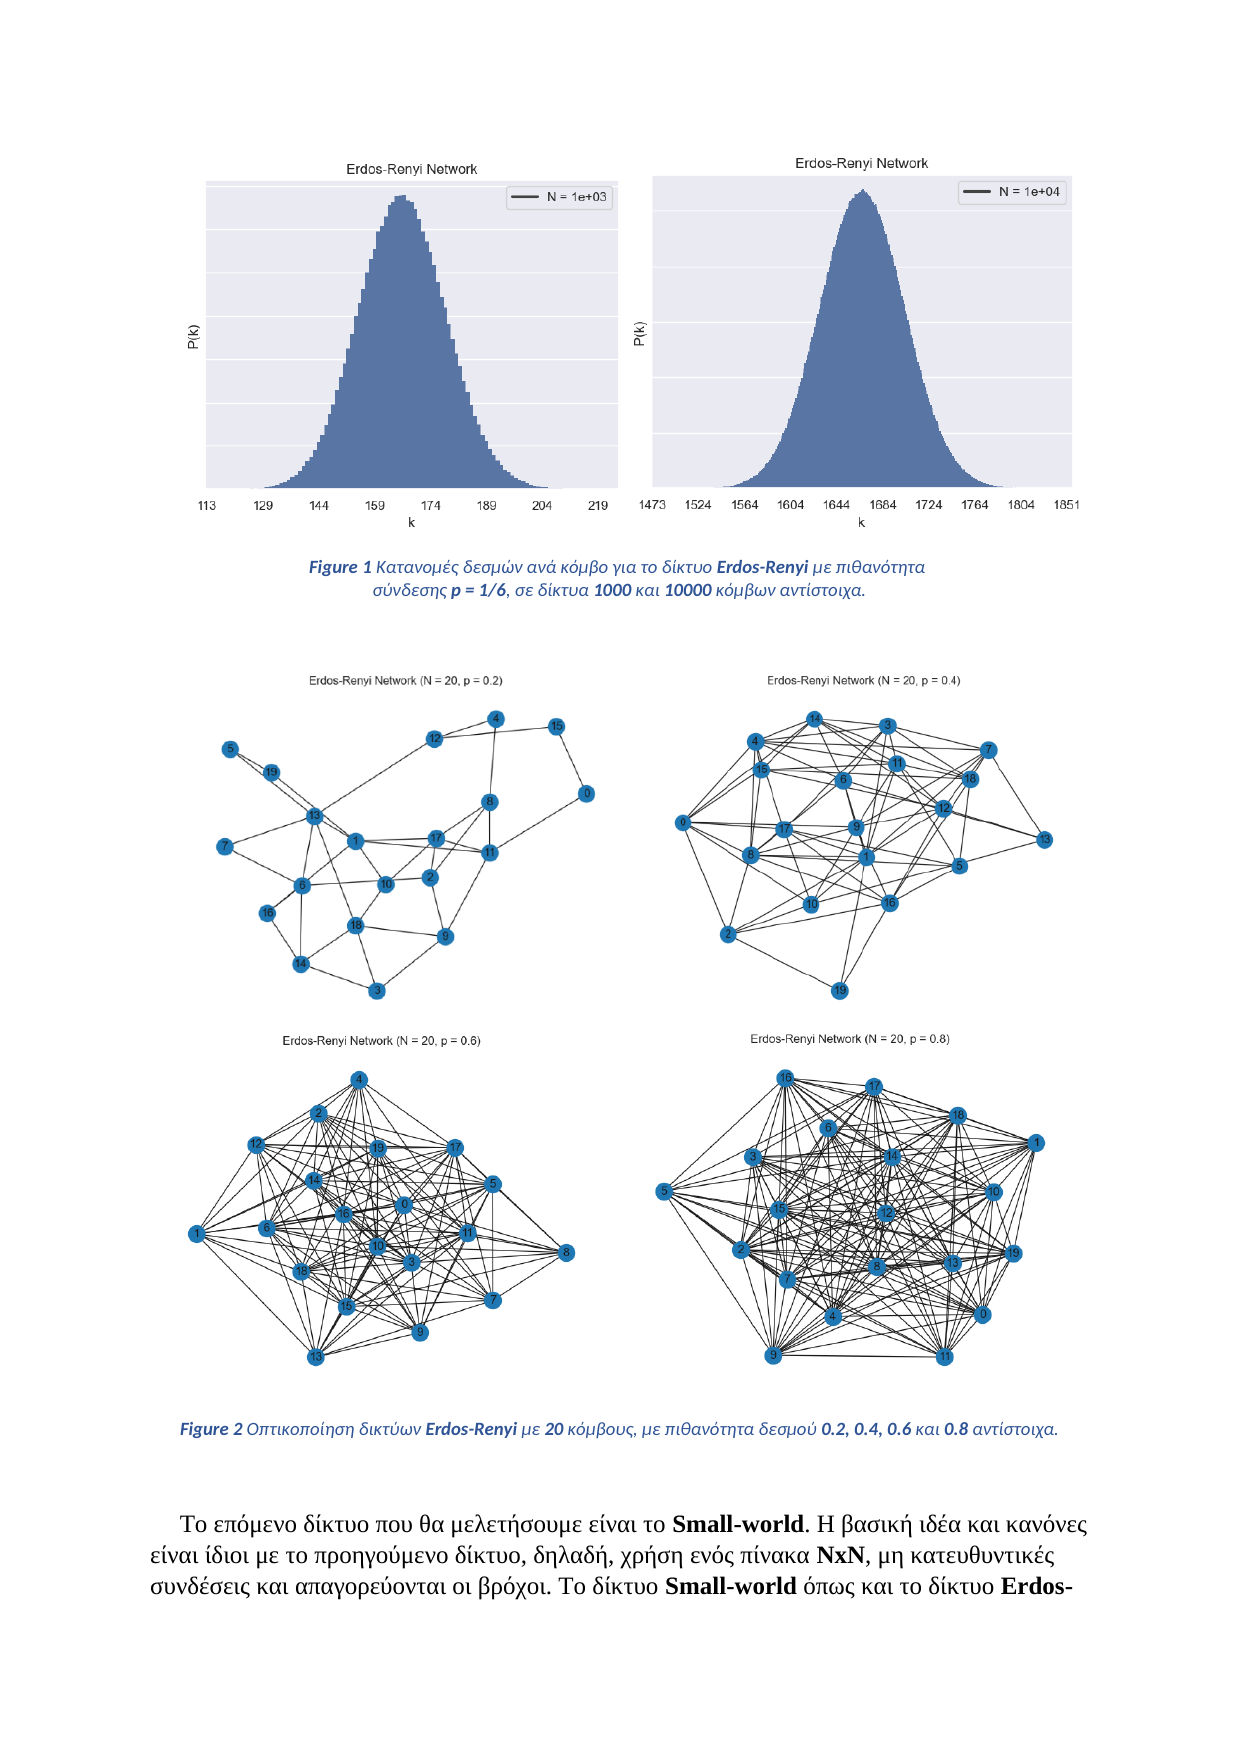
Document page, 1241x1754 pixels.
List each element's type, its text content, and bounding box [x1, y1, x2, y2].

text Figure 2 Οπτικοποίηση δικτύων Erdos-Renyi με 20 κόμβους, με πιθανότητα δεσμού 0.2, 0.4, 0.6 και 0.8 αντίστοιχα. [150, 1417, 1090, 1440]
picture [179, 150, 1089, 537]
text Figure 1 Κατανομές δεσμών ανά κόμβο για το δίκτυο Erdos-Renyi με πιθανότητα σύνδεσης p = 1/6, σε δίκτυα 1000 και 10000 κόμβων αντίστοιχα. [150, 555, 1090, 601]
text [150, 1509, 1090, 1599]
picture [150, 1029, 612, 1393]
picture [637, 669, 1088, 1026]
picture [179, 669, 631, 1026]
picture [617, 1027, 1082, 1393]
